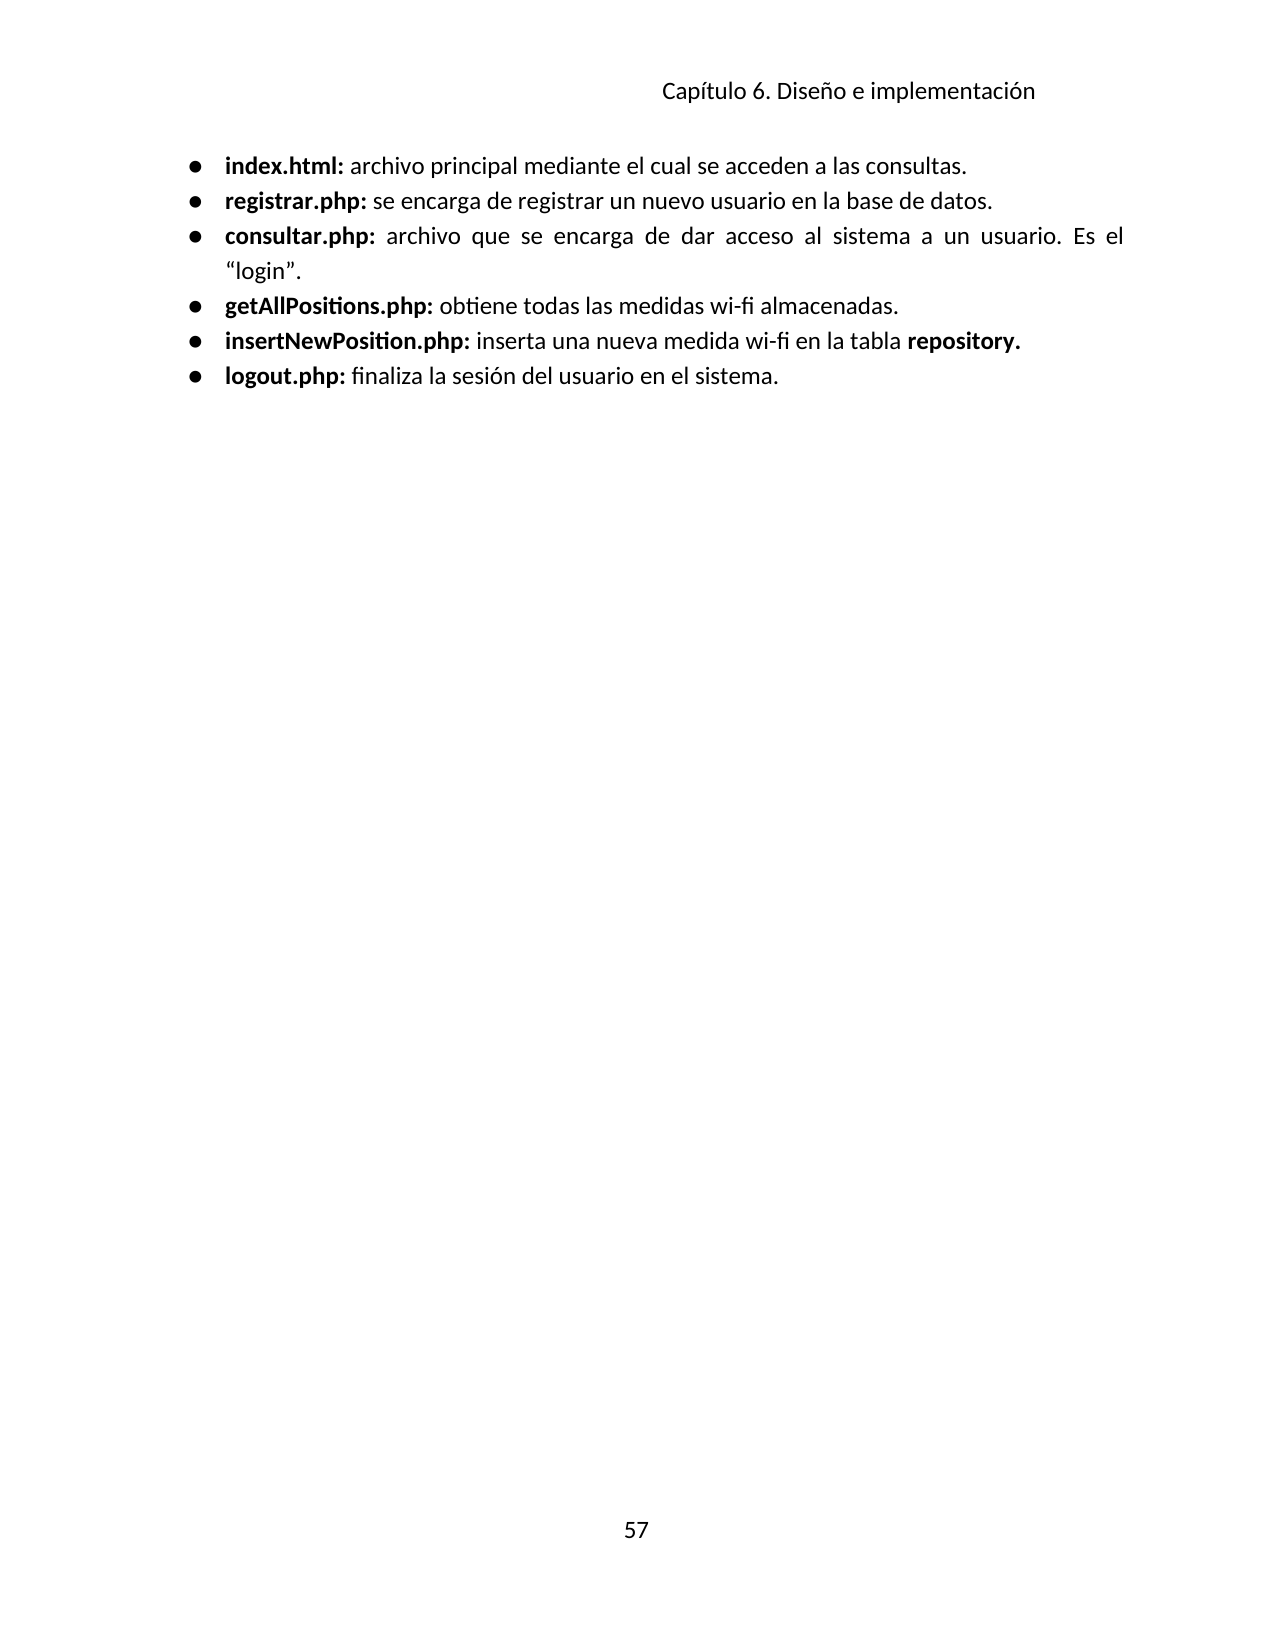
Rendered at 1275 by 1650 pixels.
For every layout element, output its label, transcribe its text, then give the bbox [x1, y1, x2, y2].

list getAllPositions.php: obtiene todas las medidas wi-fi almacenadas. [188, 290, 1125, 321]
list index.html: archivo principal mediante el cual se acceden a las consultas. [188, 150, 1125, 181]
list consultar.php: archivo que se encarga de dar acceso al sistema a un usuario. Es el “login”. [188, 220, 1125, 286]
list registrar.php: se encarga de registrar un nuevo usuario en la base de datos. [188, 185, 1125, 216]
list logout.php: finaliza la sesión del usuario en el sistema. [188, 360, 1125, 391]
list insertNewPosition.php: inserta una nueva medida wi-fi en la tabla repository. [188, 325, 1125, 356]
